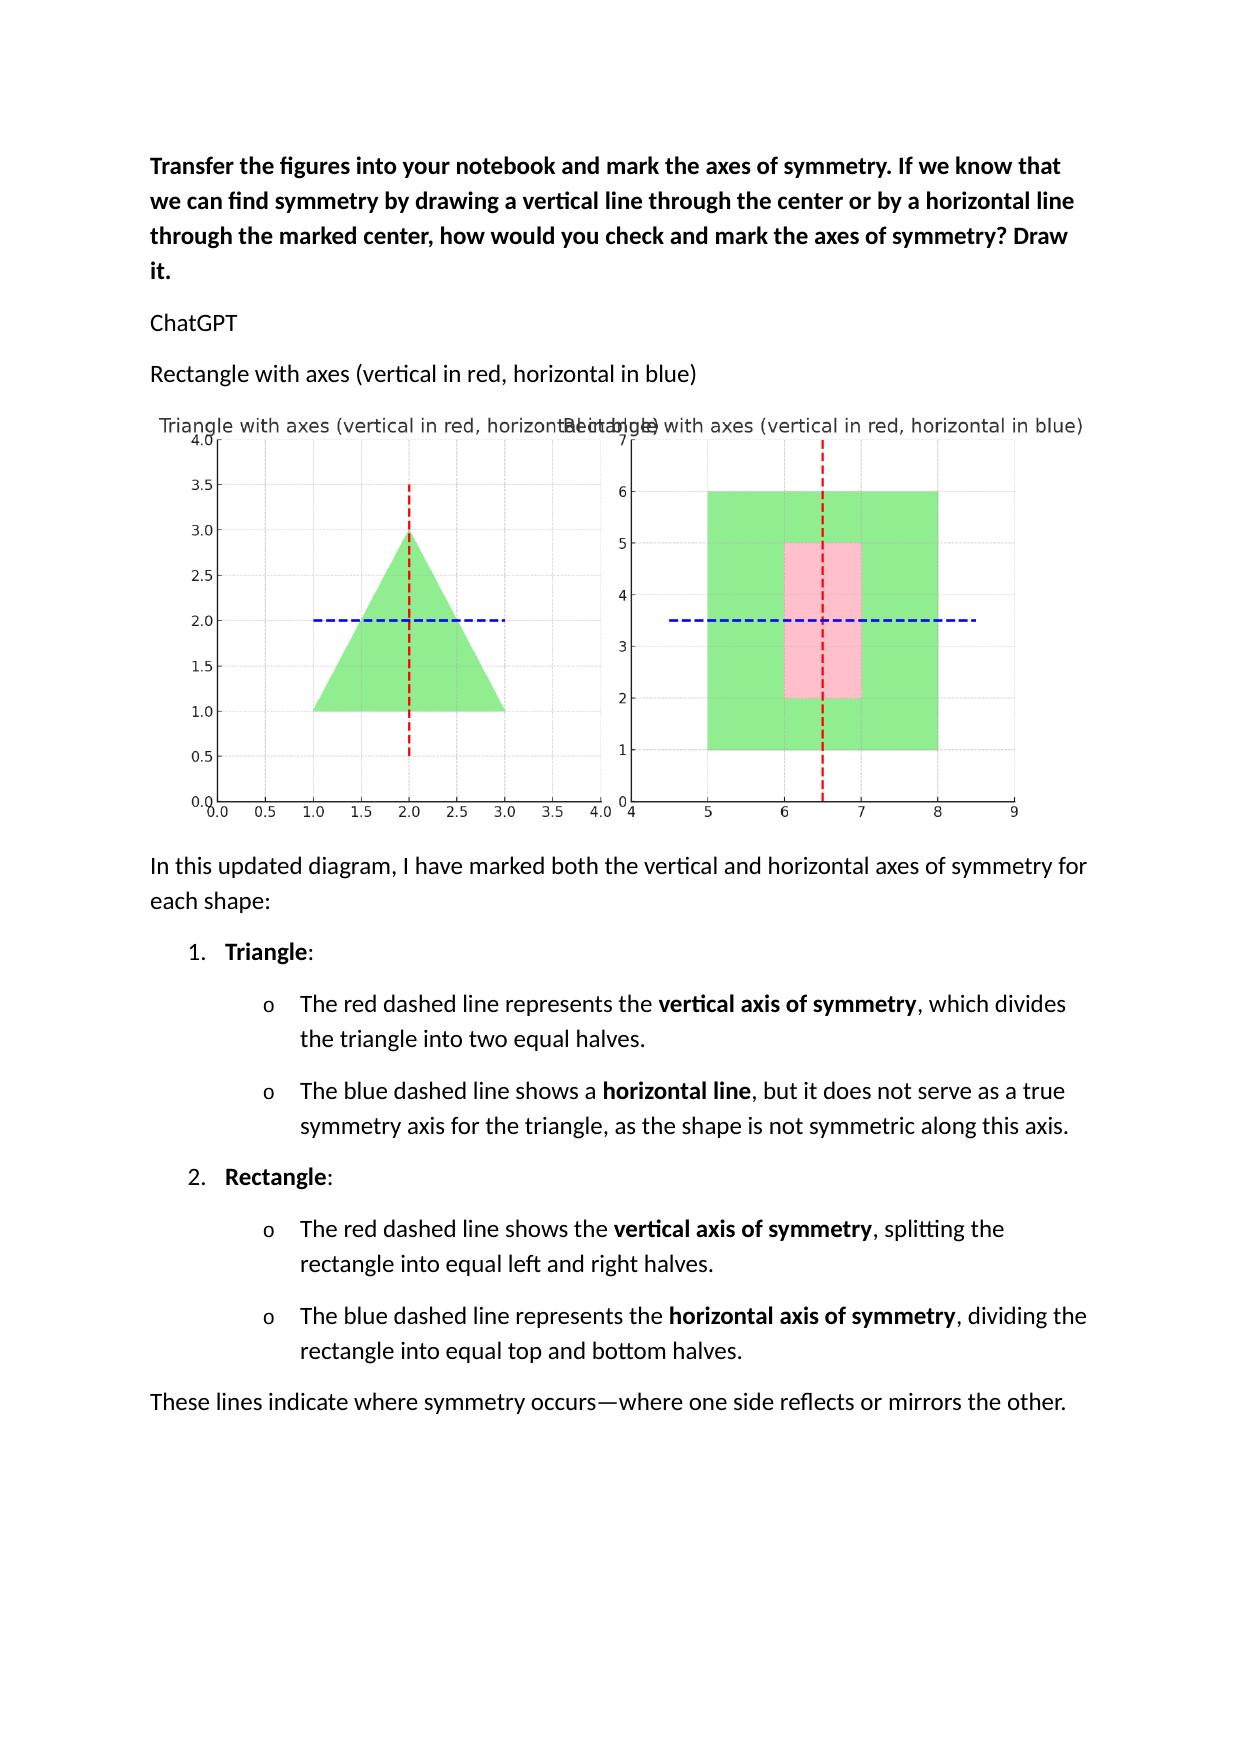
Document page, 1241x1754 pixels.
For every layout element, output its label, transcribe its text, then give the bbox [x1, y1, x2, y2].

list The blue dashed line represents the horizontal axis of symmetry, dividing the rectangle into equal top and bottom halves. [262, 1300, 1090, 1365]
text These lines indicate where symmetry occurs—where one side reflects or mirrors the other. ​​ [150, 1386, 1090, 1417]
list The red dashed line represents the vertical axis of symmetry, which divides the triangle into two equal halves. [262, 988, 1090, 1054]
list The blue dashed line shows a horizontal line, but it does not serve as a true symmetry axis for the triangle, as the shape is not symmetric along this axis. [262, 1075, 1090, 1140]
text In this updated diagram, I have marked both the vertical and horizontal axes of symmetry for each shape: [150, 850, 1090, 915]
text Rectangle with axes (vertical in red, horizontal in blue) [150, 358, 1090, 389]
text ChatGPT [150, 307, 1090, 337]
text Transfer the figures into your notebook and mark the axes of symmetry. If we know that we can find symmetry by drawing a vertical line through the center or by a horizontal line through the marked center, how would you check and mark the axes of symmetry? Draw it. [150, 150, 1090, 286]
list The red dashed line shows the vertical axis of symmetry, splitting the rectangle into equal left and right halves. [262, 1213, 1090, 1279]
list Rectangle: [187, 1161, 1090, 1192]
picture [150, 410, 1091, 828]
list Triangle: [187, 936, 1090, 967]
